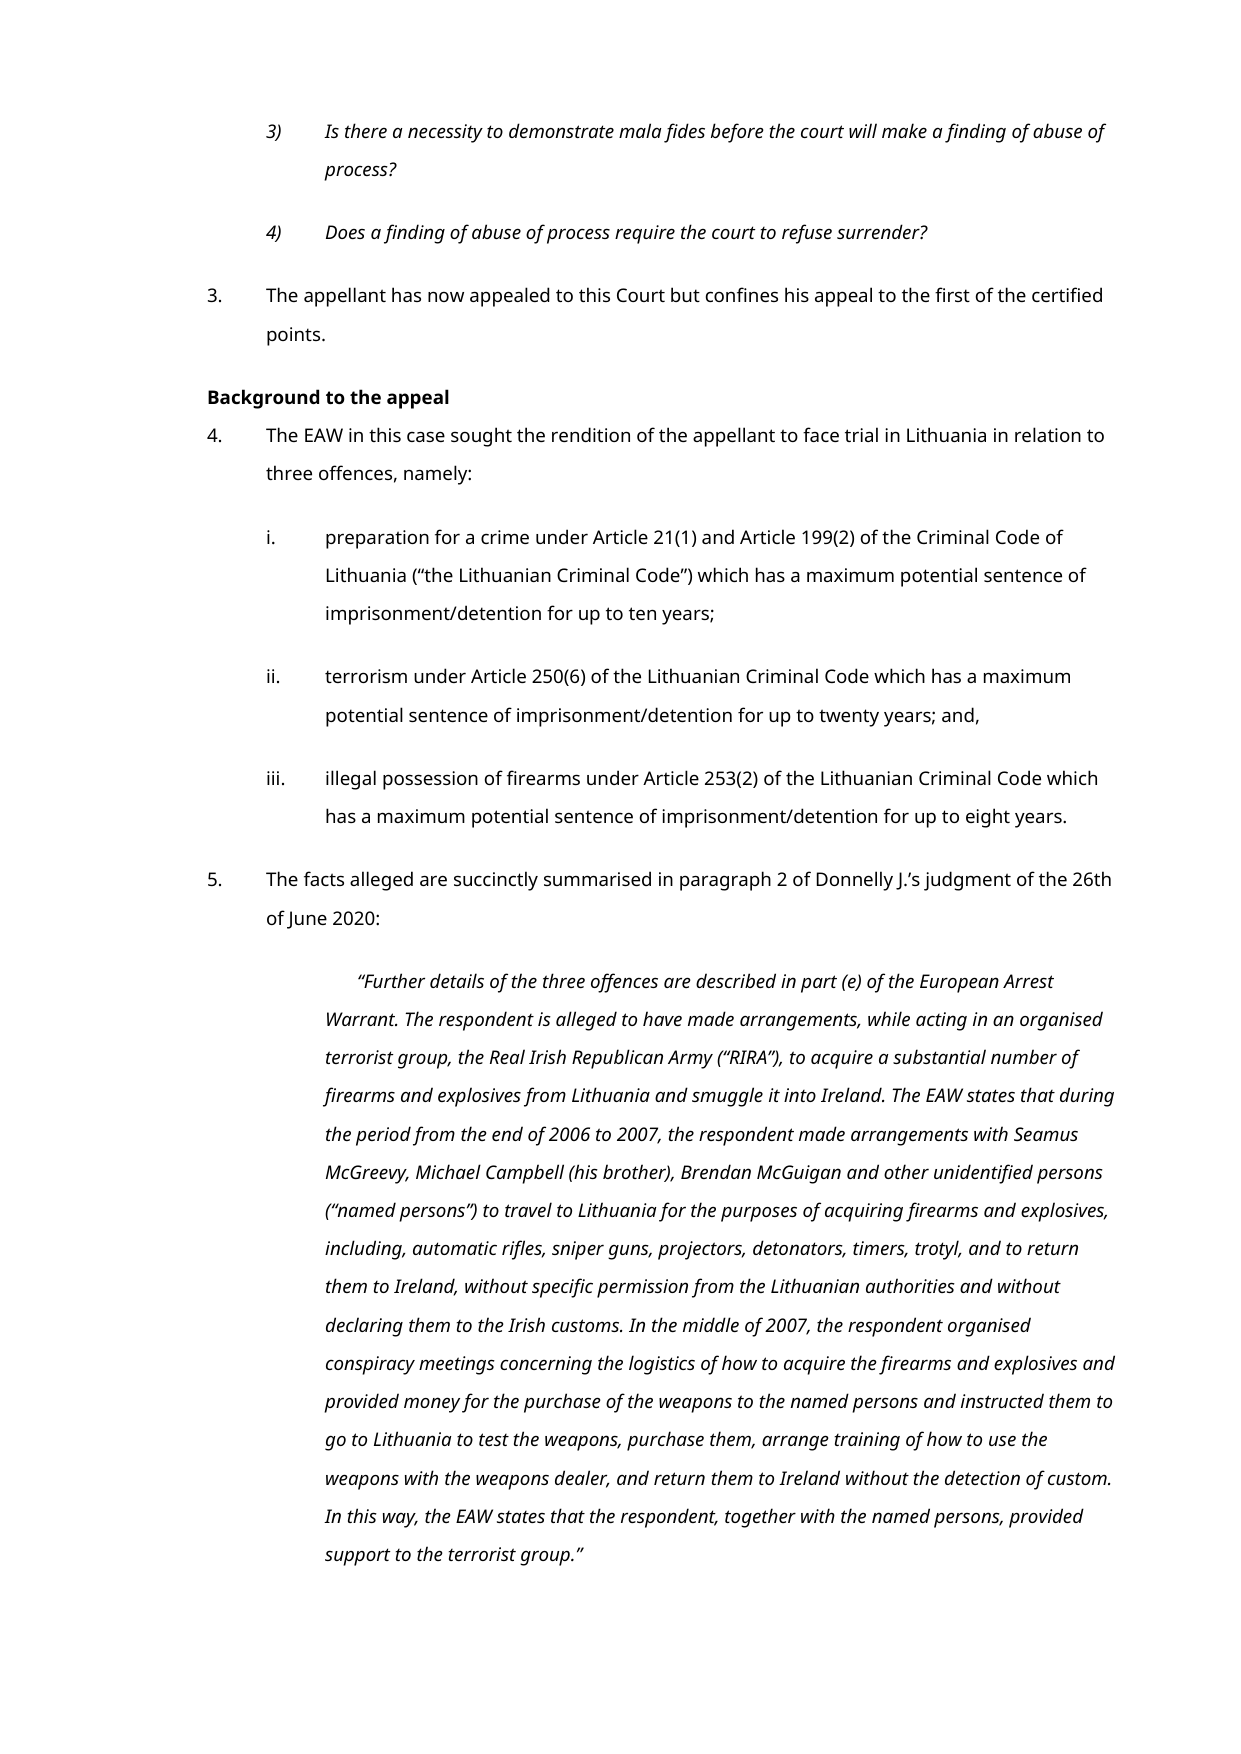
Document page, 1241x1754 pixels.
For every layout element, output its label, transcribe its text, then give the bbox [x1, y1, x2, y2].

text iii. illegal possession of firearms under Article 253(2) of the Lithuanian Criminal Code which has a maximum potential sentence of imprisonment/detention for up to eight years. [266, 765, 1122, 829]
text 5. The facts alleged are succinctly summarised in paragraph 2 of Donnelly J.’s judgment of the 26th of June 2020: [207, 867, 1122, 930]
text 4) Does a finding of abuse of process require the court to refuse surrender? [266, 219, 1122, 245]
text “Further details of the three offences are described in part (e) of the European Arrest Warrant. The respondent is alleged to have made arrangements, while acting in an organised terrorist group, the Real Irish Republican Army (“RIRA”), to acquire a substantial number of firearms and explosives from Lithuania and smuggle it into Ireland. The EAW states that during the period from the end of 2006 to 2007, the respondent made arrangements with Seamus McGreevy, Michael Campbell (his brother), Brendan McGuigan and other unidentified persons (“named persons”) to travel to Lithuania for the purposes of acquiring firearms and explosives, including, automatic rifles, sniper guns, projectors, detonators, timers, trotyl, and to return them to Ireland, without specific permission from the Lithuanian authorities and without declaring them to the Irish customs. In the middle of 2007, the respondent organised conspiracy meetings concerning the logistics of how to acquire the firearms and explosives and provided money for the purchase of the weapons to the named persons and instructed them to go to Lithuania to test the weapons, purchase them, arrange training of how to use the weapons with the weapons dealer, and return them to Ireland without the detection of custom. In this way, the EAW states that the respondent, together with the named persons, provided support to the terrorist group.” [266, 968, 1122, 1567]
text 3. The appellant has now appealed to this Court but confines his appeal to the first of the certified points. [207, 283, 1122, 347]
text 4. The EAW in this case sought the rendition of the appellant to face trial in Lithuania in relation to three offences, namely: [207, 422, 1122, 486]
text i. preparation for a crime under Article 21(1) and Article 199(2) of the Criminal Code of Lithuania (“the Lithuanian Criminal Code”) which has a maximum potential sentence of imprisonment/detention for up to ten years; [266, 524, 1122, 626]
text ii. terrorism under Article 250(6) of the Lithuanian Criminal Code which has a maximum potential sentence of imprisonment/detention for up to twenty years; and, [266, 664, 1122, 727]
subtitle Background to the appeal [207, 384, 1122, 410]
text 3) Is there a necessity to demonstrate mala fides before the court will make a finding of abuse of process? [266, 118, 1122, 182]
